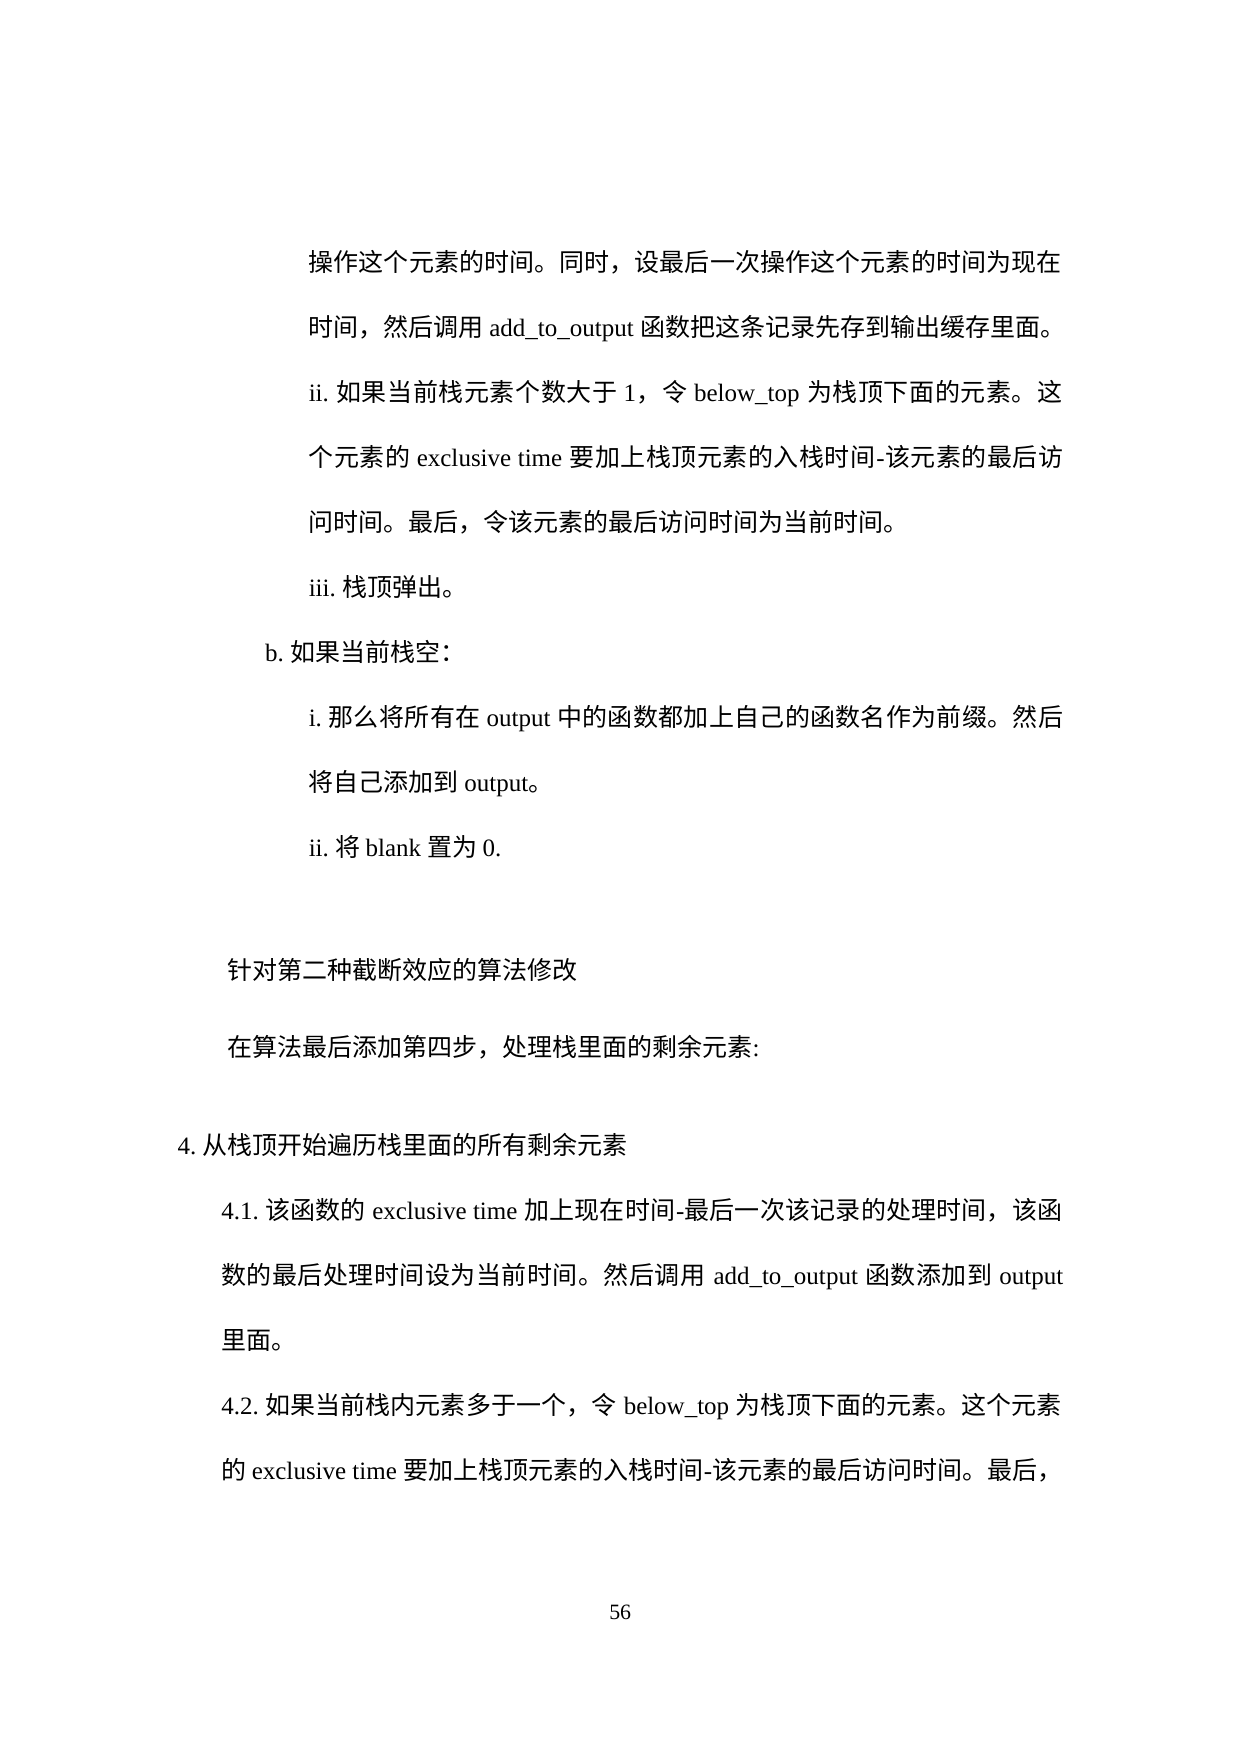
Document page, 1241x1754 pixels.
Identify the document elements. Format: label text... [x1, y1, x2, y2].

text 4.1. 该函数的 exclusive time 加上现在时间-最后一次该记录的处理时间，该函数的最后处理时间设为当前时间。然后调用 add_to_output 函数添加到 output 里面。 [221, 1176, 1063, 1371]
text iii. 栈顶弹出。 [308, 553, 1063, 618]
text 针对第二种截断效应的算法修改 [227, 936, 1063, 1001]
text 在算法最后添加第四步，处理栈里面的剩余元素: [177, 1013, 1063, 1078]
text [308, 228, 1063, 553]
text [221, 1371, 1063, 1501]
text b. 如果当前栈空： [265, 618, 1063, 683]
text 4. 从栈顶开始遍历栈里面的所有剩余元素 [177, 1111, 1063, 1176]
text i. 那么将所有在 output 中的函数都加上自己的函数名作为前缀。然后将自己添加到 output。 ii. 将 blank 置为0. [308, 683, 1063, 878]
